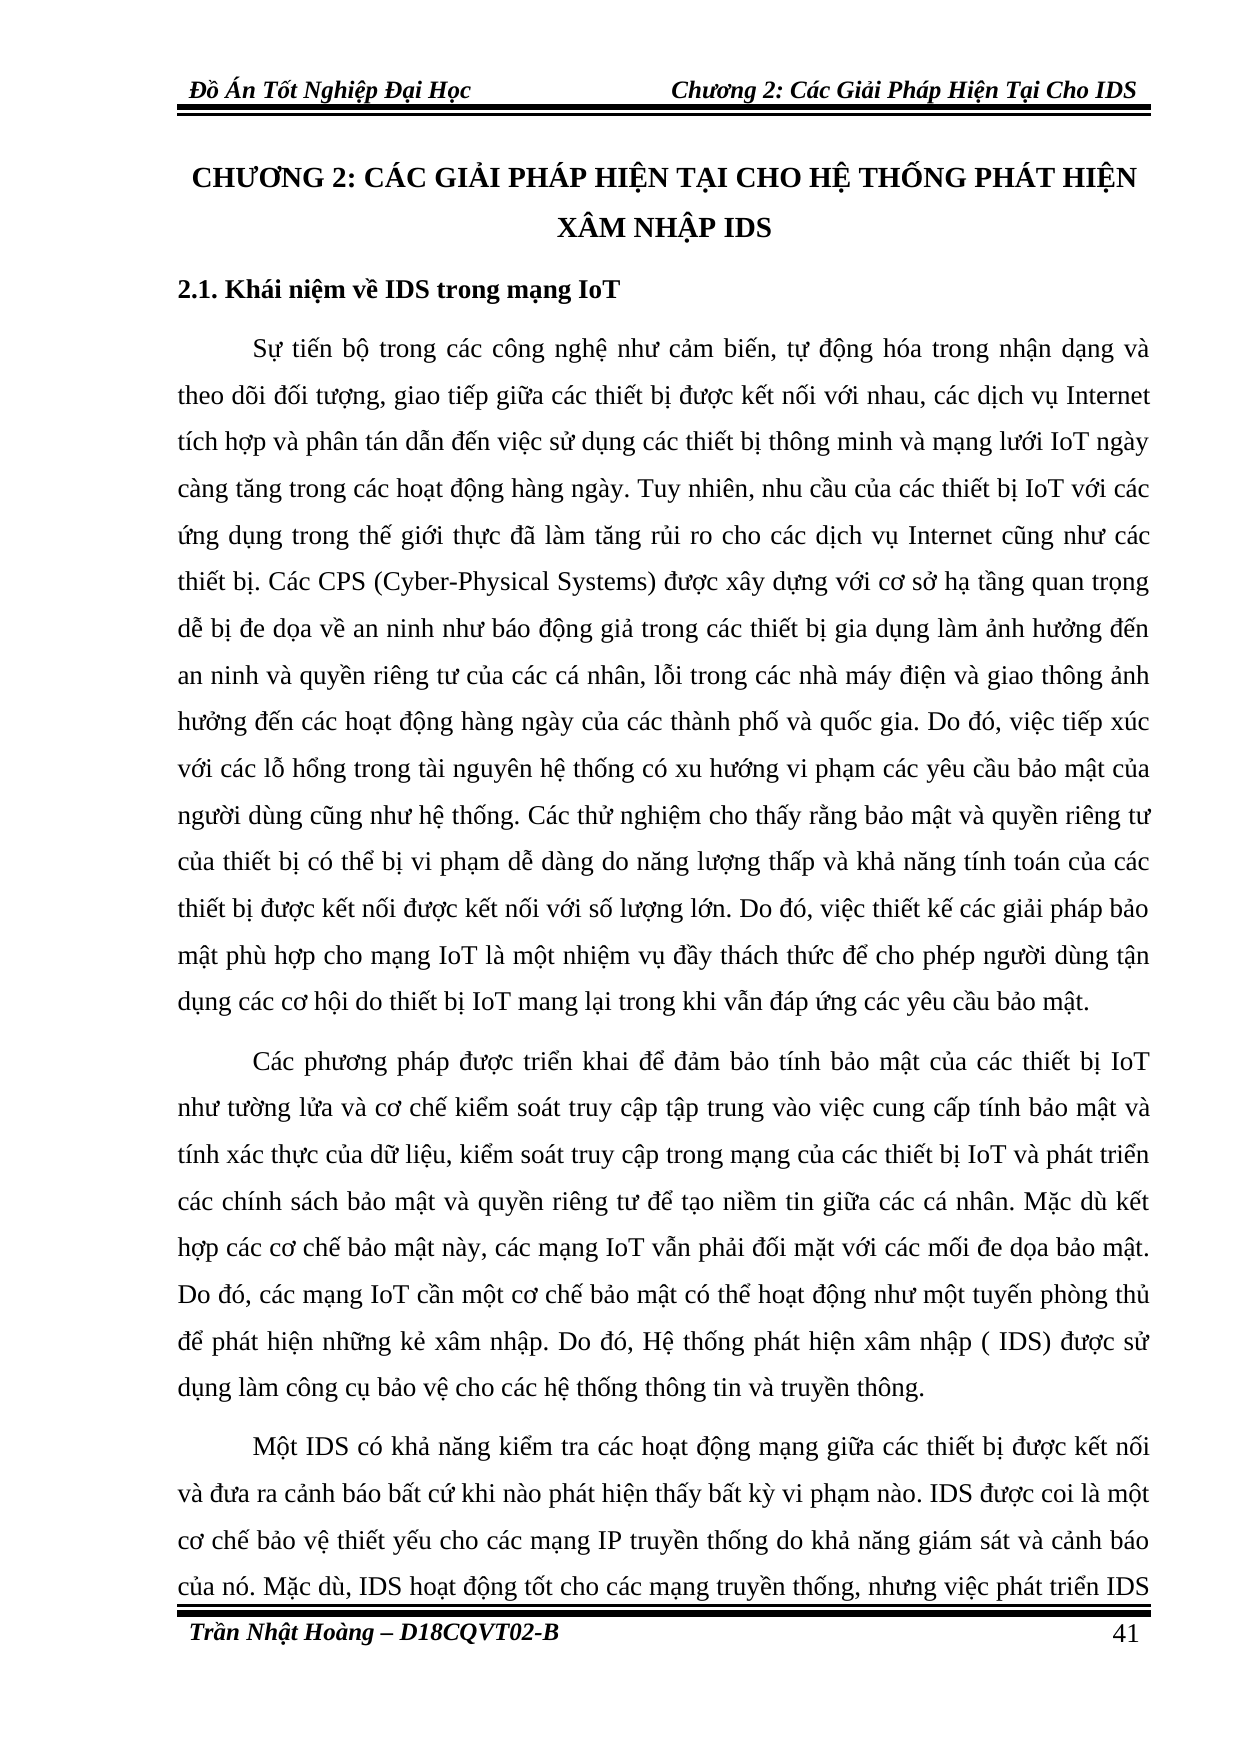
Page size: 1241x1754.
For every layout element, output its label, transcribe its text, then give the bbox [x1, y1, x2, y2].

text Các phương pháp được triển khai để đảm bảo tính bảo mật của các thiết bị IoT như tường lửa và cơ chế kiểm soát truy cập tập trung vào việc cung cấp tính bảo mật và tính xác thực của dữ liệu, kiểm soát truy cập trong mạng của các thiết bị IoT và phát triển các chính sách bảo mật và quyền riêng tư để tạo niềm tin giữa các cá nhân. Mặc dù kết hợp các cơ chế bảo mật này, các mạng IoT vẫn phải đối mặt với các mối đe dọa bảo mật. Do đó, các mạng IoT cần một cơ chế bảo mật có thể hoạt động như một tuyến phòng thủ để phát hiện những kẻ xâm nhập. Do đó, Hệ thống phát hiện xâm nhập ( IDS) được sử dụng làm công cụ bảo vệ cho các hệ thống thông tin và truyền thông. [177, 1045, 1152, 1402]
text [177, 1431, 1152, 1602]
subtitle Khái niệm về IDS trong mạng IoT [177, 273, 1152, 304]
text Sự tiến bộ trong các công nghệ như cảm biến, tự động hóa trong nhận dạng và theo dõi đối tượng, giao tiếp giữa các thiết bị được kết nối với nhau, các dịch vụ Internet tích hợp và phân tán dẫn đến việc sử dụng các thiết bị thông minh và mạng lưới IoT ngày càng tăng trong các hoạt động hàng ngày. Tuy nhiên, nhu cầu của các thiết bị IoT với các ứng dụng trong thế giới thực đã làm tăng rủi ro cho các dịch vụ Internet cũng như các thiết bị. Các CPS (Cyber-Physical Systems) được xây dựng với cơ sở hạ tầng quan trọng dễ bị đe dọa về an ninh như báo động giả trong các thiết bị gia dụng làm ảnh hưởng đến an ninh và quyền riêng tư của các cá nhân, lỗi trong các nhà máy điện và giao thông ảnh hưởng đến các hoạt động hàng ngày của các thành phố và quốc gia. Do đó, việc tiếp xúc với các lỗ hổng trong tài nguyên hệ thống có xu hướng vi phạm các yêu cầu bảo mật của người dùng cũng như hệ thống. Các thử nghiệm cho thấy rằng bảo mật và quyền riêng tư của thiết bị có thể bị vi phạm dễ dàng do năng lượng thấp và khả năng tính toán của các thiết bị được kết nối được kết nối với số lượng lớn. Do đó, việc thiết kế các giải pháp bảo mật phù hợp cho mạng IoT là một nhiệm vụ đầy thách thức để cho phép người dùng tận dụng các cơ hội do thiết bị IoT mang lại trong khi vẫn đáp ứng các yêu cầu bảo mật. [177, 332, 1152, 1017]
subtitle : CÁC GIẢI PHÁP HIỆN TẠI CHO HỆ THỐNG PHÁT HIỆN XÂM NHẬP IDS [177, 160, 1152, 244]
